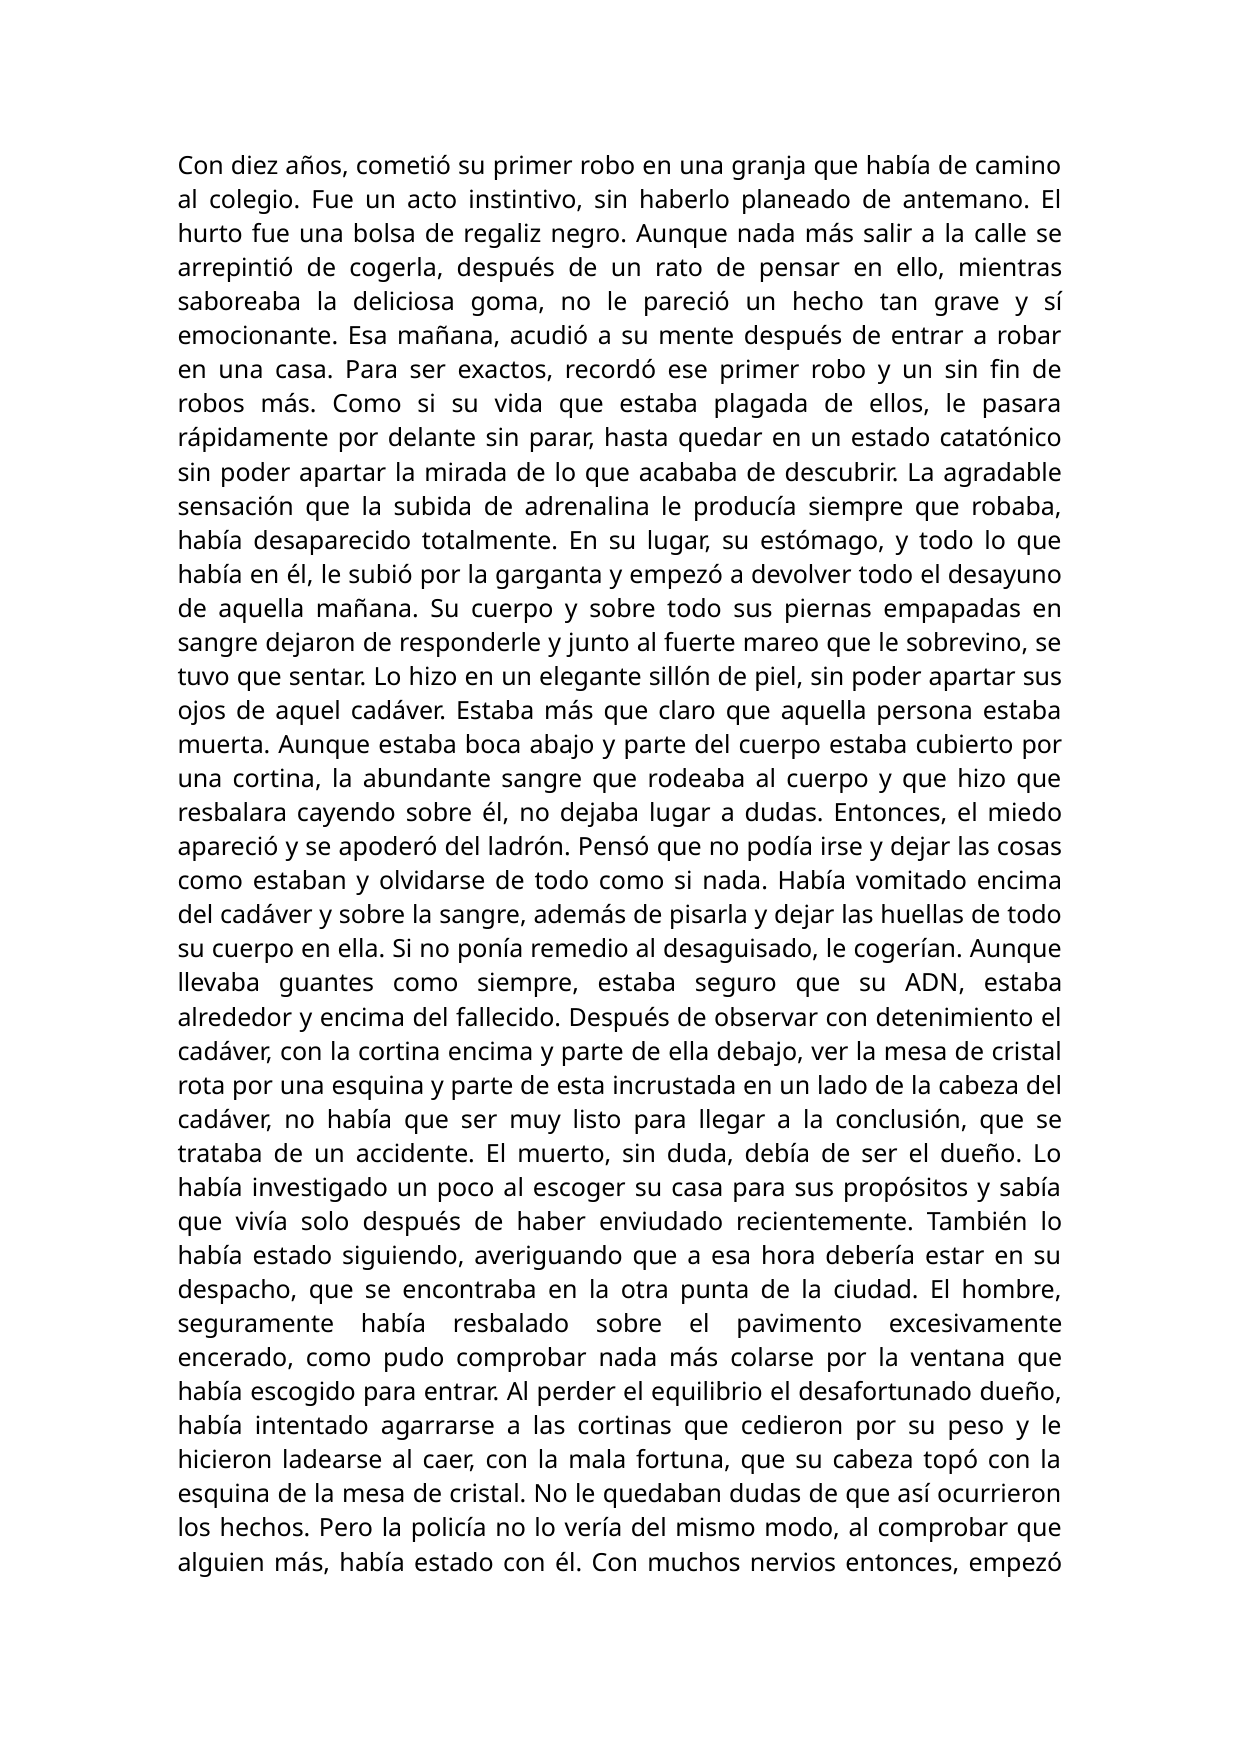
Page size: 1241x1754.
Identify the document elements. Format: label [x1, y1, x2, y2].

text [177, 148, 1063, 1578]
